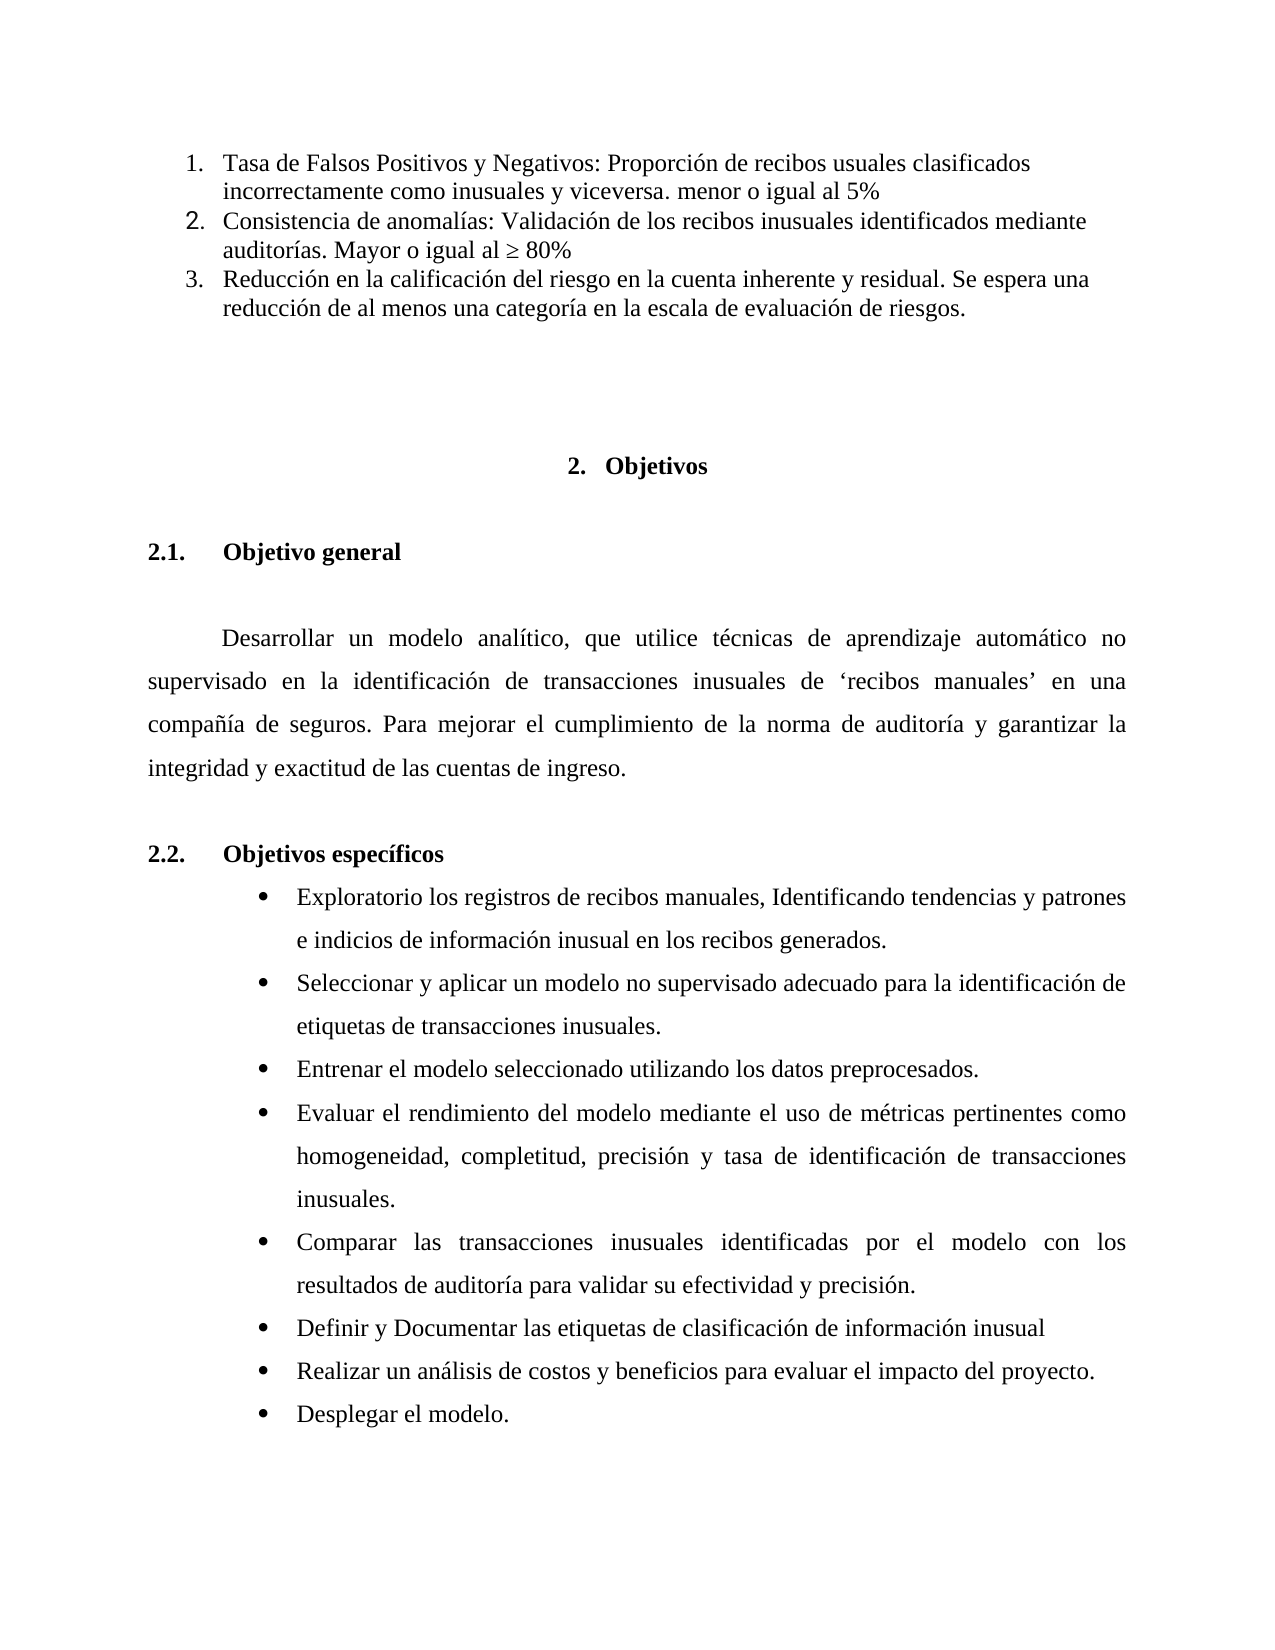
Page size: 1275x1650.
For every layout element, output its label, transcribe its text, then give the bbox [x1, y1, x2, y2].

list Reducción en la calificación del riesgo en la cuenta inherente y residual. Se espera una reducción de al menos una categoría en la escala de evaluación de riesgos. [185, 264, 1127, 321]
subtitle Objetivos [148, 451, 1127, 479]
list Desplegar el modelo. [259, 1399, 1127, 1428]
subtitle Objetivos específicos [148, 839, 1127, 868]
subtitle Objetivo general [148, 537, 1127, 566]
list Definir y Documentar las etiquetas de clasificación de información inusual [259, 1313, 1127, 1342]
list Seleccionar y aplicar un modelo no supervisado adecuado para la identificación de etiquetas de transacciones inusuales. [259, 968, 1127, 1040]
list Consistencia de anomalías: Validación de los recibos inusuales identificados mediante auditorías. Mayor o igual al ≥ 80% [185, 206, 1127, 264]
list Evaluar el rendimiento del modelo mediante el uso de métricas pertinentes como homogeneidad, completitud, precisión y tasa de identificación de transacciones inusuales. [259, 1098, 1127, 1213]
list Realizar un análisis de costos y beneficios para evaluar el impacto del proyecto. [259, 1356, 1127, 1385]
list Comparar las transacciones inusuales identificadas por el modelo con los resultados de auditoría para validar su efectividad y precisión. [259, 1227, 1127, 1299]
list Exploratorio los registros de recibos manuales, Identificando tendencias y patrones e indicios de información inusual en los recibos generados. [259, 882, 1127, 954]
list Entrenar el modelo seleccionado utilizando los datos preprocesados. [259, 1054, 1127, 1083]
text Desarrollar un modelo analítico, que utilice técnicas de aprendizaje automático no supervisado en la identificación de transacciones inusuales de ‘recibos manuales’ en una compañía de seguros. Para mejorar el cumplimiento de la norma de auditoría y garantizar la integridad y exactitud de las cuentas de ingreso. [148, 623, 1127, 781]
list Tasa de Falsos Positivos y Negativos: Proporción de recibos usuales clasificados incorrectamente como inusuales y viceversa. menor o igual al 5% [185, 148, 1127, 206]
